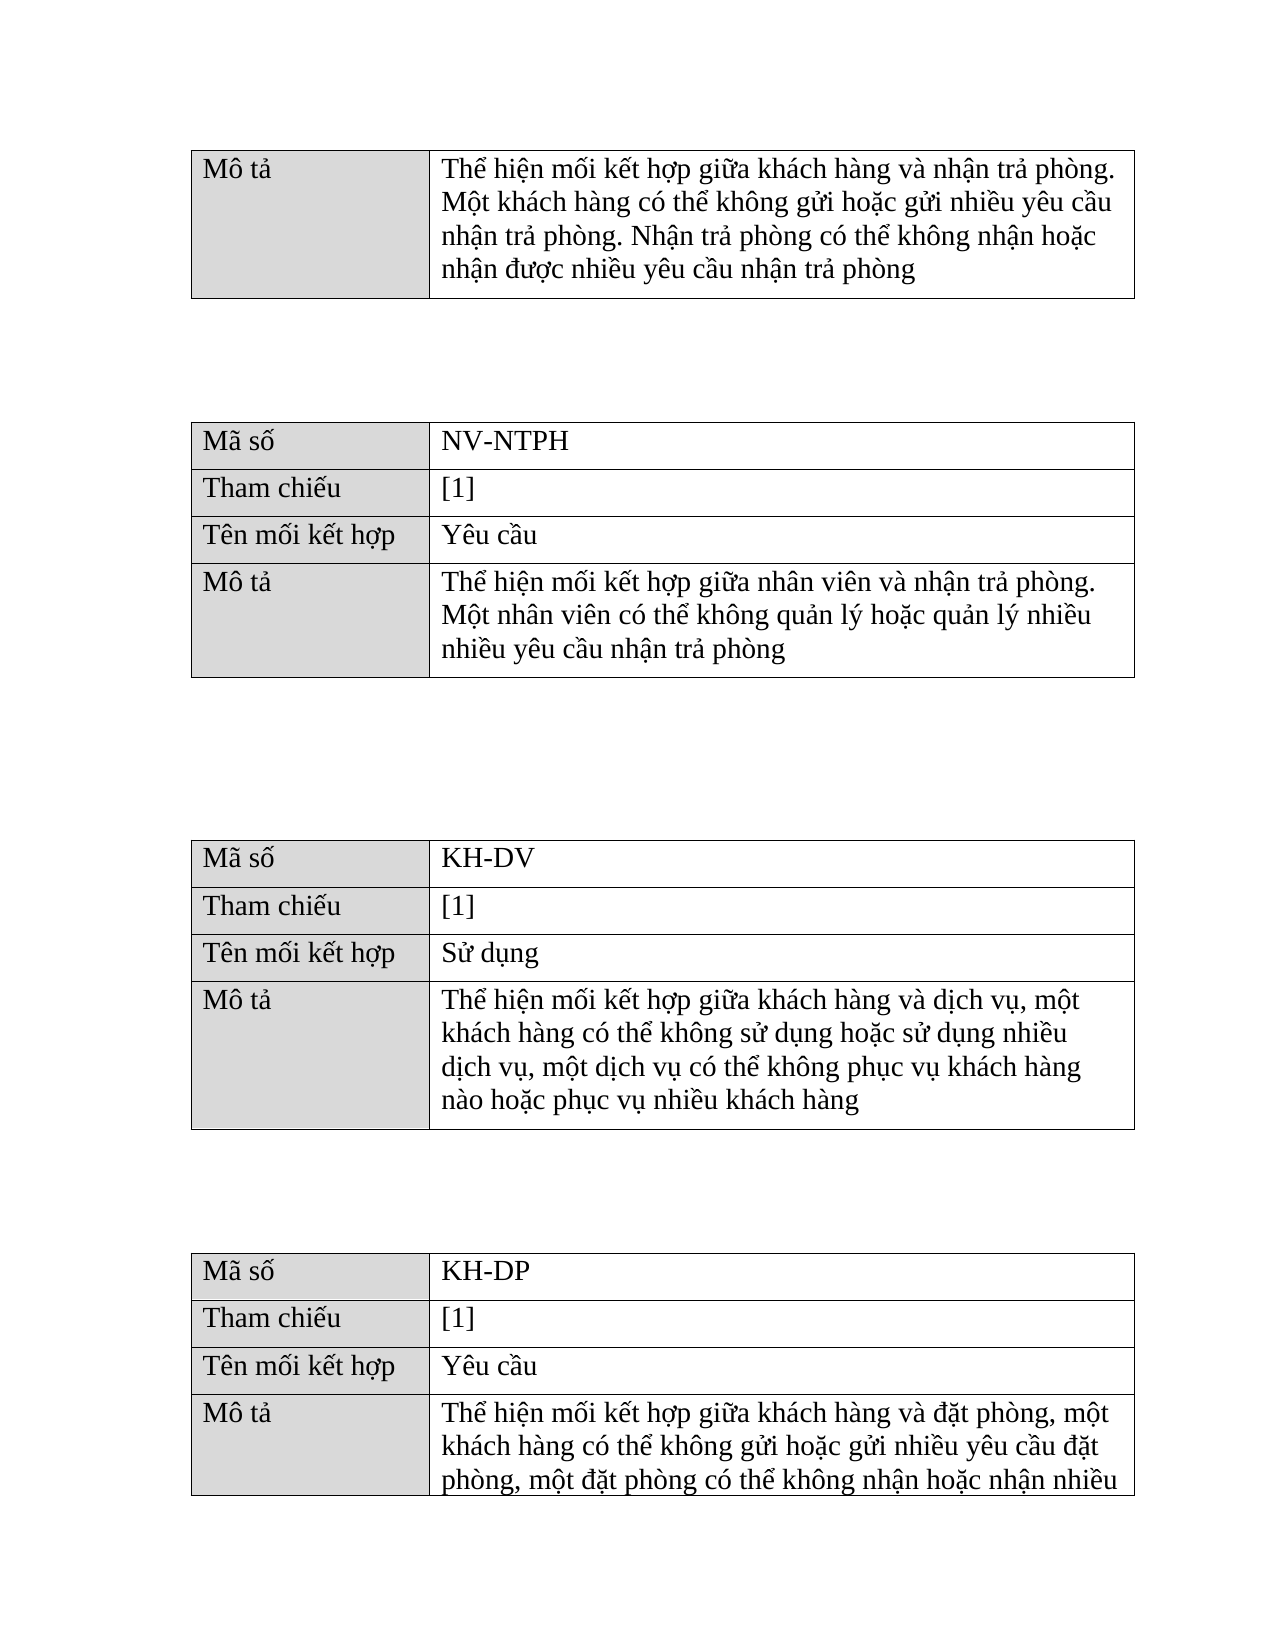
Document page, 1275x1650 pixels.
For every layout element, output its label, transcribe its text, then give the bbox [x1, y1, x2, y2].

table_cell [1] [430, 888, 1134, 934]
table_cell Thể hiện mối kết hợp giữa khách hàng và nhận trả phòng. Một khách hàng có thể không gửi hoặc gửi nhiều yêu cầu nhận trả phòng. Nhận trả phòng có thể không nhận hoặc nhận được nhiều yêu cầu nhận trả phòng [430, 151, 1134, 298]
table_cell Tham chiếu [192, 470, 429, 516]
table_cell Mô tả [192, 1395, 429, 1495]
table_cell Tên mối kết hợp [192, 935, 429, 981]
table_cell Tên mối kết hợp [192, 517, 429, 563]
table_cell Tham chiếu [192, 1301, 429, 1347]
table_cell [1] [430, 1301, 1134, 1347]
table_header Mã số [192, 423, 429, 469]
table_cell Mô tả [192, 564, 429, 677]
table_header Mã số [192, 1254, 429, 1299]
table_cell Yêu cầu [430, 517, 1134, 563]
table_header KH-DP [430, 1254, 1134, 1299]
table_cell Thể hiện mối kết hợp giữa khách hàng và dịch vụ, một khách hàng có thể không sử dụng hoặc sử dụng nhiều dịch vụ, một dịch vụ có thể không phục vụ khách hàng nào hoặc phục vụ nhiều khách hàng [430, 982, 1134, 1128]
table_cell Tên mối kết hợp [192, 1348, 429, 1394]
table_cell Tham chiếu [192, 888, 429, 934]
table_cell Sử dụng [430, 935, 1134, 981]
table_header NV-NTPH [430, 423, 1134, 469]
table_header Mã số [192, 841, 429, 887]
table_cell Mô tả [192, 982, 429, 1128]
table_cell Mô tả [192, 151, 429, 298]
table_cell Yêu cầu [430, 1348, 1134, 1394]
table_header KH-DV [430, 841, 1134, 887]
table_cell [1] [430, 470, 1134, 516]
table_cell Thể hiện mối kết hợp giữa nhân viên và nhận trả phòng. Một nhân viên có thể không quản lý hoặc quản lý nhiều nhiều yêu cầu nhận trả phòng [430, 564, 1134, 677]
